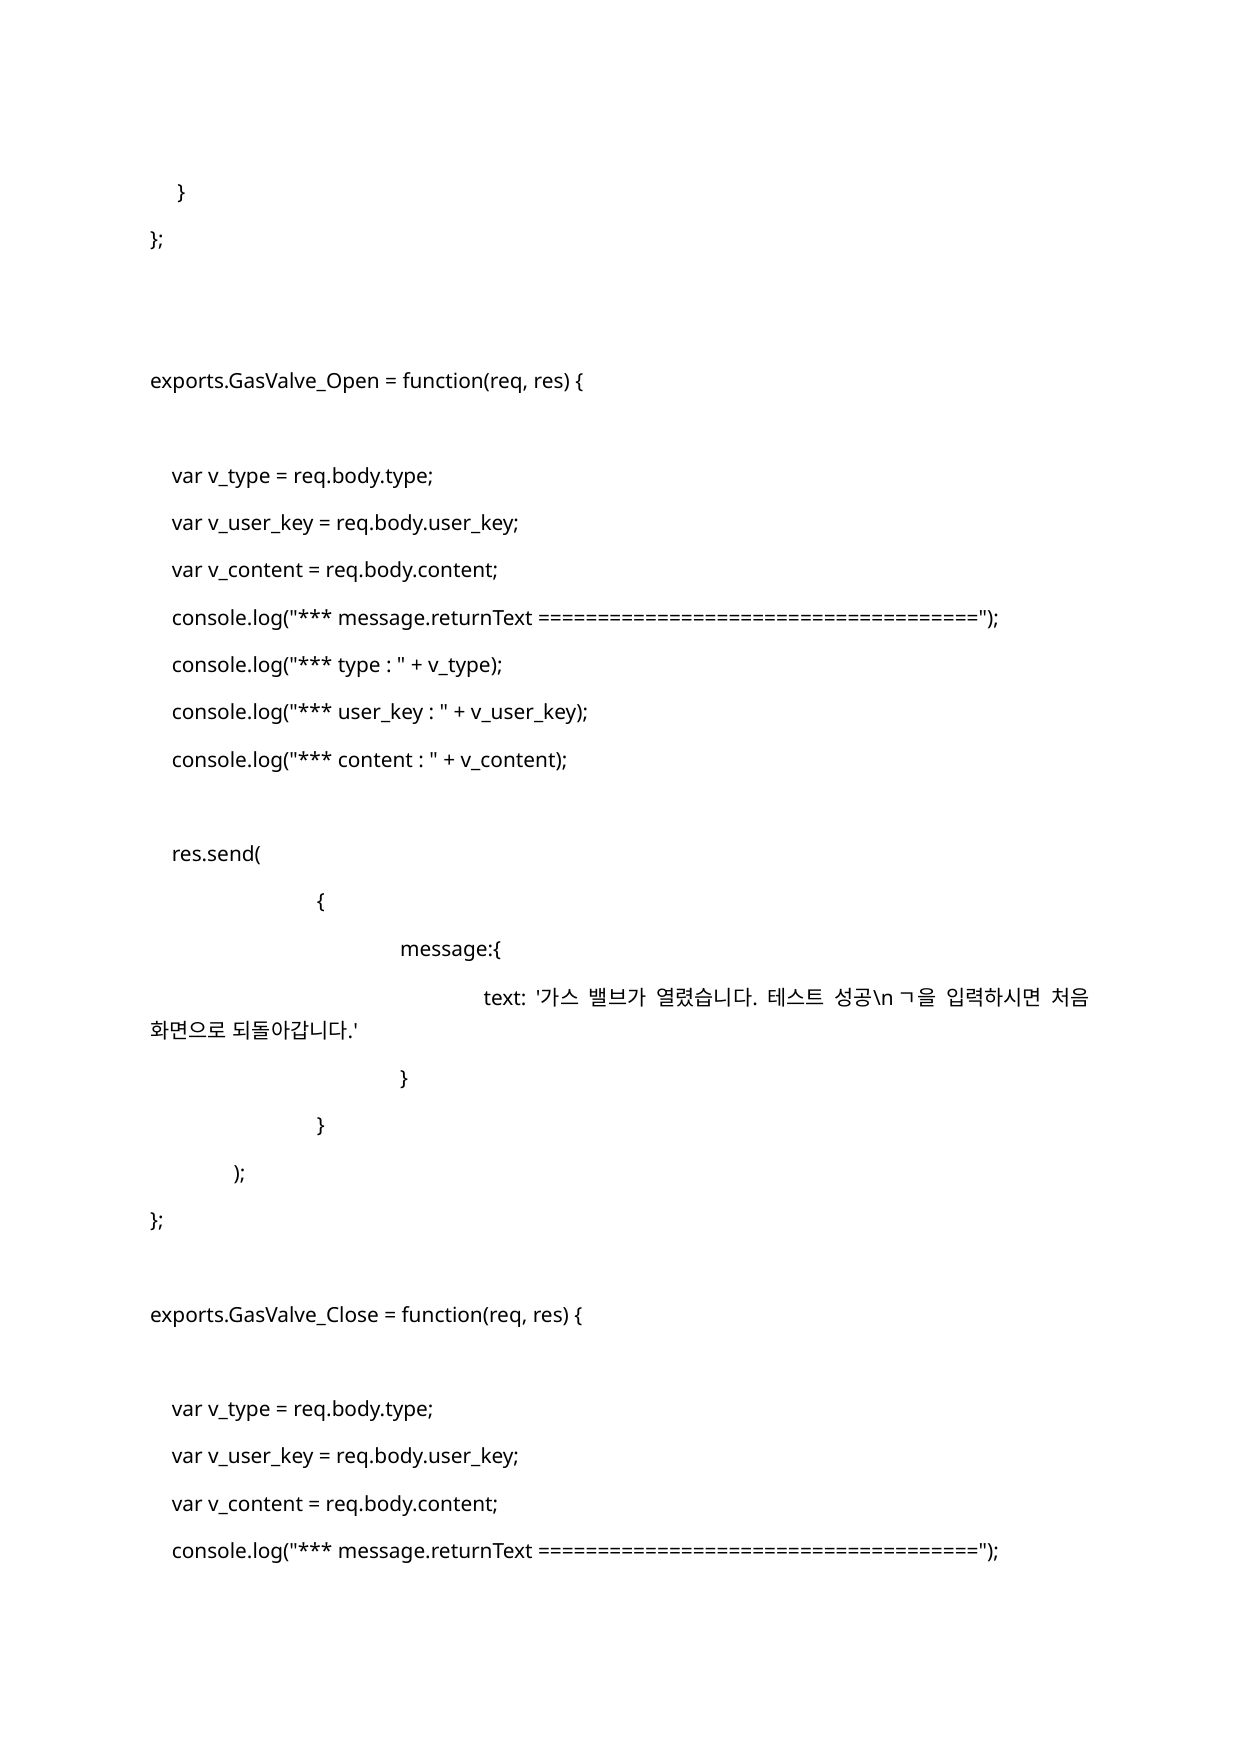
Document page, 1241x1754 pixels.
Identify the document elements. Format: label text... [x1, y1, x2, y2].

text res.send( [150, 839, 1090, 868]
text } [150, 1063, 1090, 1092]
text var v_type = req.body.type; [150, 1394, 1090, 1423]
text var v_content = req.body.content; [150, 556, 1090, 584]
text message:{ [150, 934, 1090, 962]
text } [150, 1111, 1090, 1139]
text console.log("*** content : " + v_content); [150, 745, 1090, 773]
text text: '가스 밸브가 열렸습니다. 테스트 성공\nㄱ을 입력하시면 처음 화면으로 되돌아갑니다.' [150, 981, 1090, 1044]
text console.log("*** message.returnText ====================================="); [150, 603, 1090, 631]
text var v_user_key = req.body.user_key; [150, 1442, 1090, 1470]
text var v_user_key = req.body.user_key; [150, 508, 1090, 537]
text exports.GasValve_Open = function(req, res) { [150, 366, 1090, 395]
text var v_type = req.body.type; [150, 461, 1090, 489]
text console.log("*** type : " + v_type); [150, 650, 1090, 678]
text var v_content = req.body.content; [150, 1489, 1090, 1517]
text }; [150, 1205, 1090, 1233]
text console.log("*** user_key : " + v_user_key); [150, 697, 1090, 726]
text console.log("*** message.returnText ====================================="); [150, 1536, 1090, 1564]
text } [150, 177, 1090, 206]
text }; [150, 224, 1090, 253]
text exports.GasValve_Close = function(req, res) { [150, 1300, 1090, 1328]
text { [150, 887, 1090, 915]
text ); [150, 1158, 1090, 1186]
